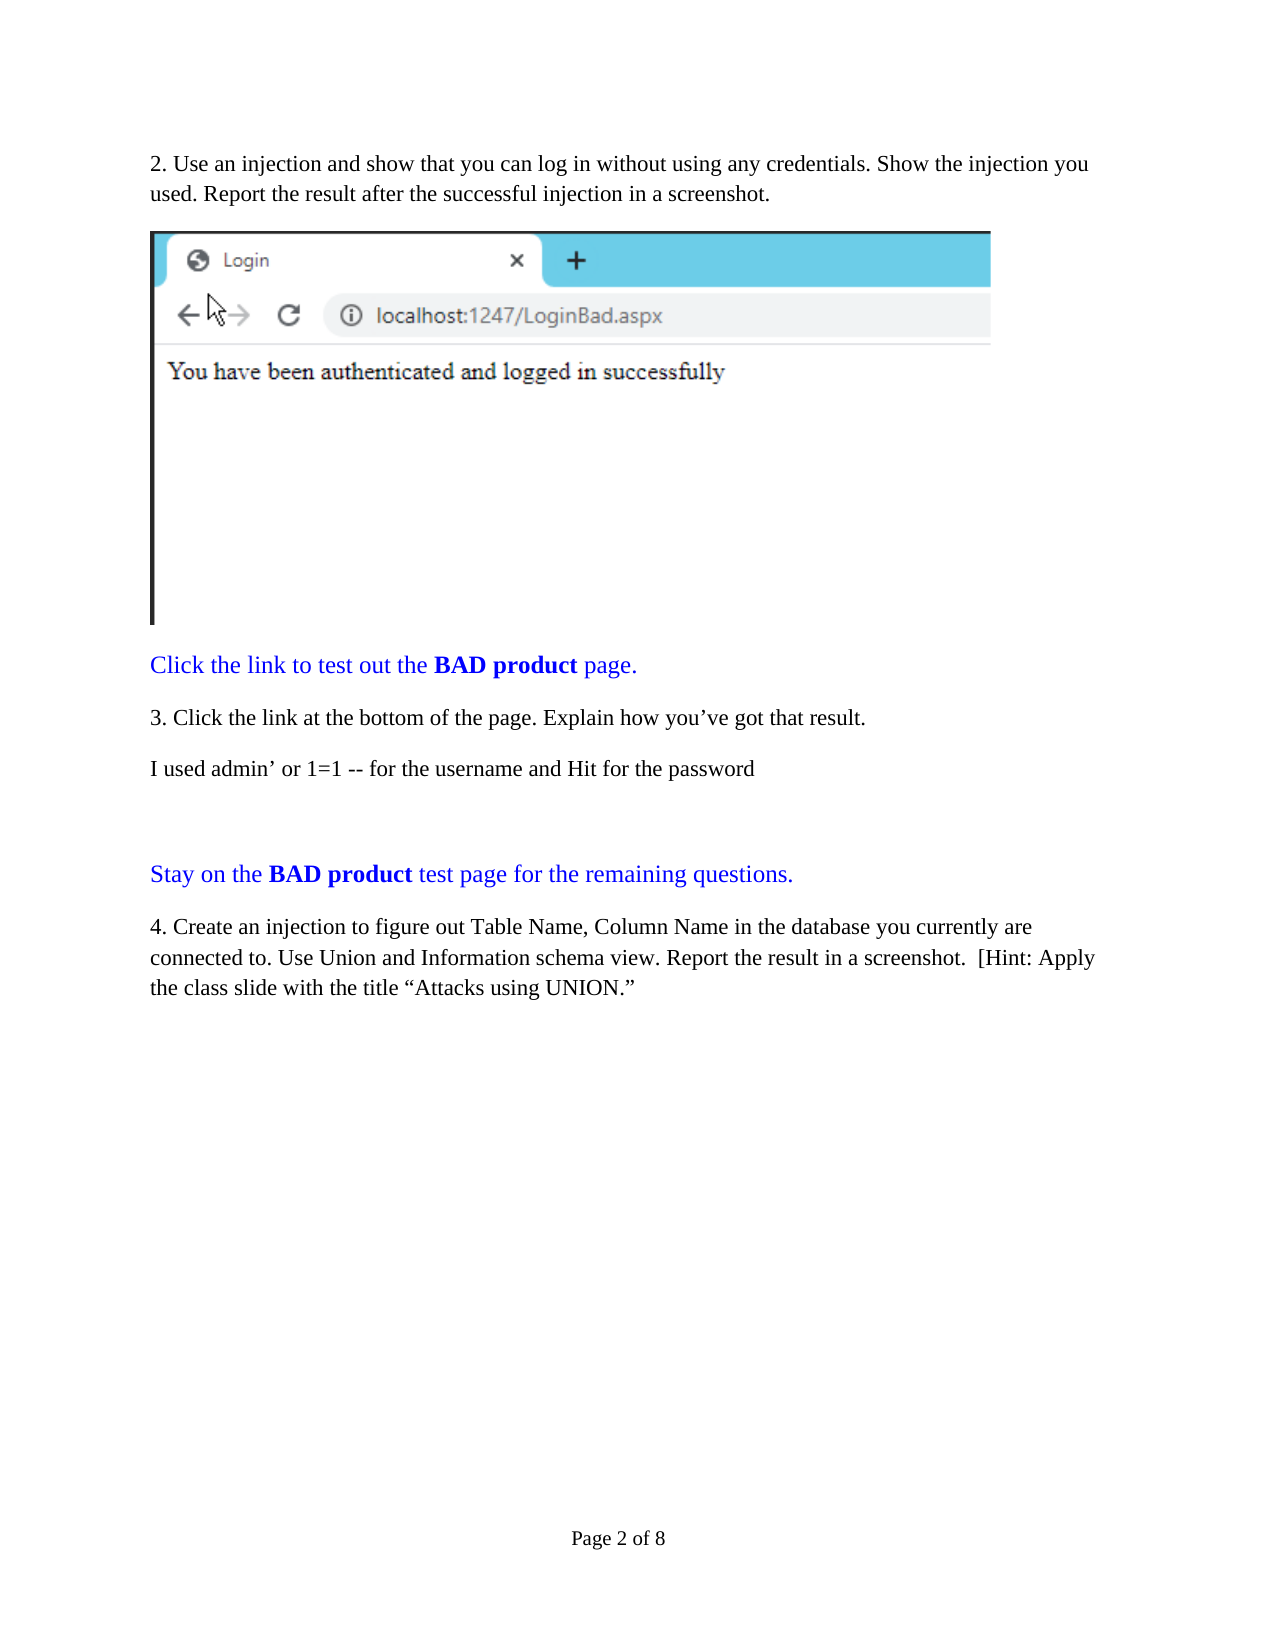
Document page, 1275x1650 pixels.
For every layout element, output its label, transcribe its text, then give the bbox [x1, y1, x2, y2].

text 3. Click the link at the bottom of the page. Explain how you’ve got that result. [150, 703, 1125, 730]
text 2. Use an injection and show that you can log in without using any credentials. Show the injection you used. Report the result after the successful injection in a screenshot. [150, 150, 1125, 207]
text I used admin’ or 1=1 -- for the username and Hit for the password [150, 754, 1125, 781]
text Click the link to test out the BAD product page. [150, 650, 1125, 678]
picture [150, 231, 991, 625]
text 4. Create an injection to figure out Table Name, Column Name in the database you currently are connected to. Use Union and Information schema view. Report the result in a screenshot. [Hint: Apply the class slide with the title “Attacks using UNION.” [150, 913, 1125, 1000]
text Stay on the BAD product test page for the remaining questions. [150, 859, 1125, 888]
